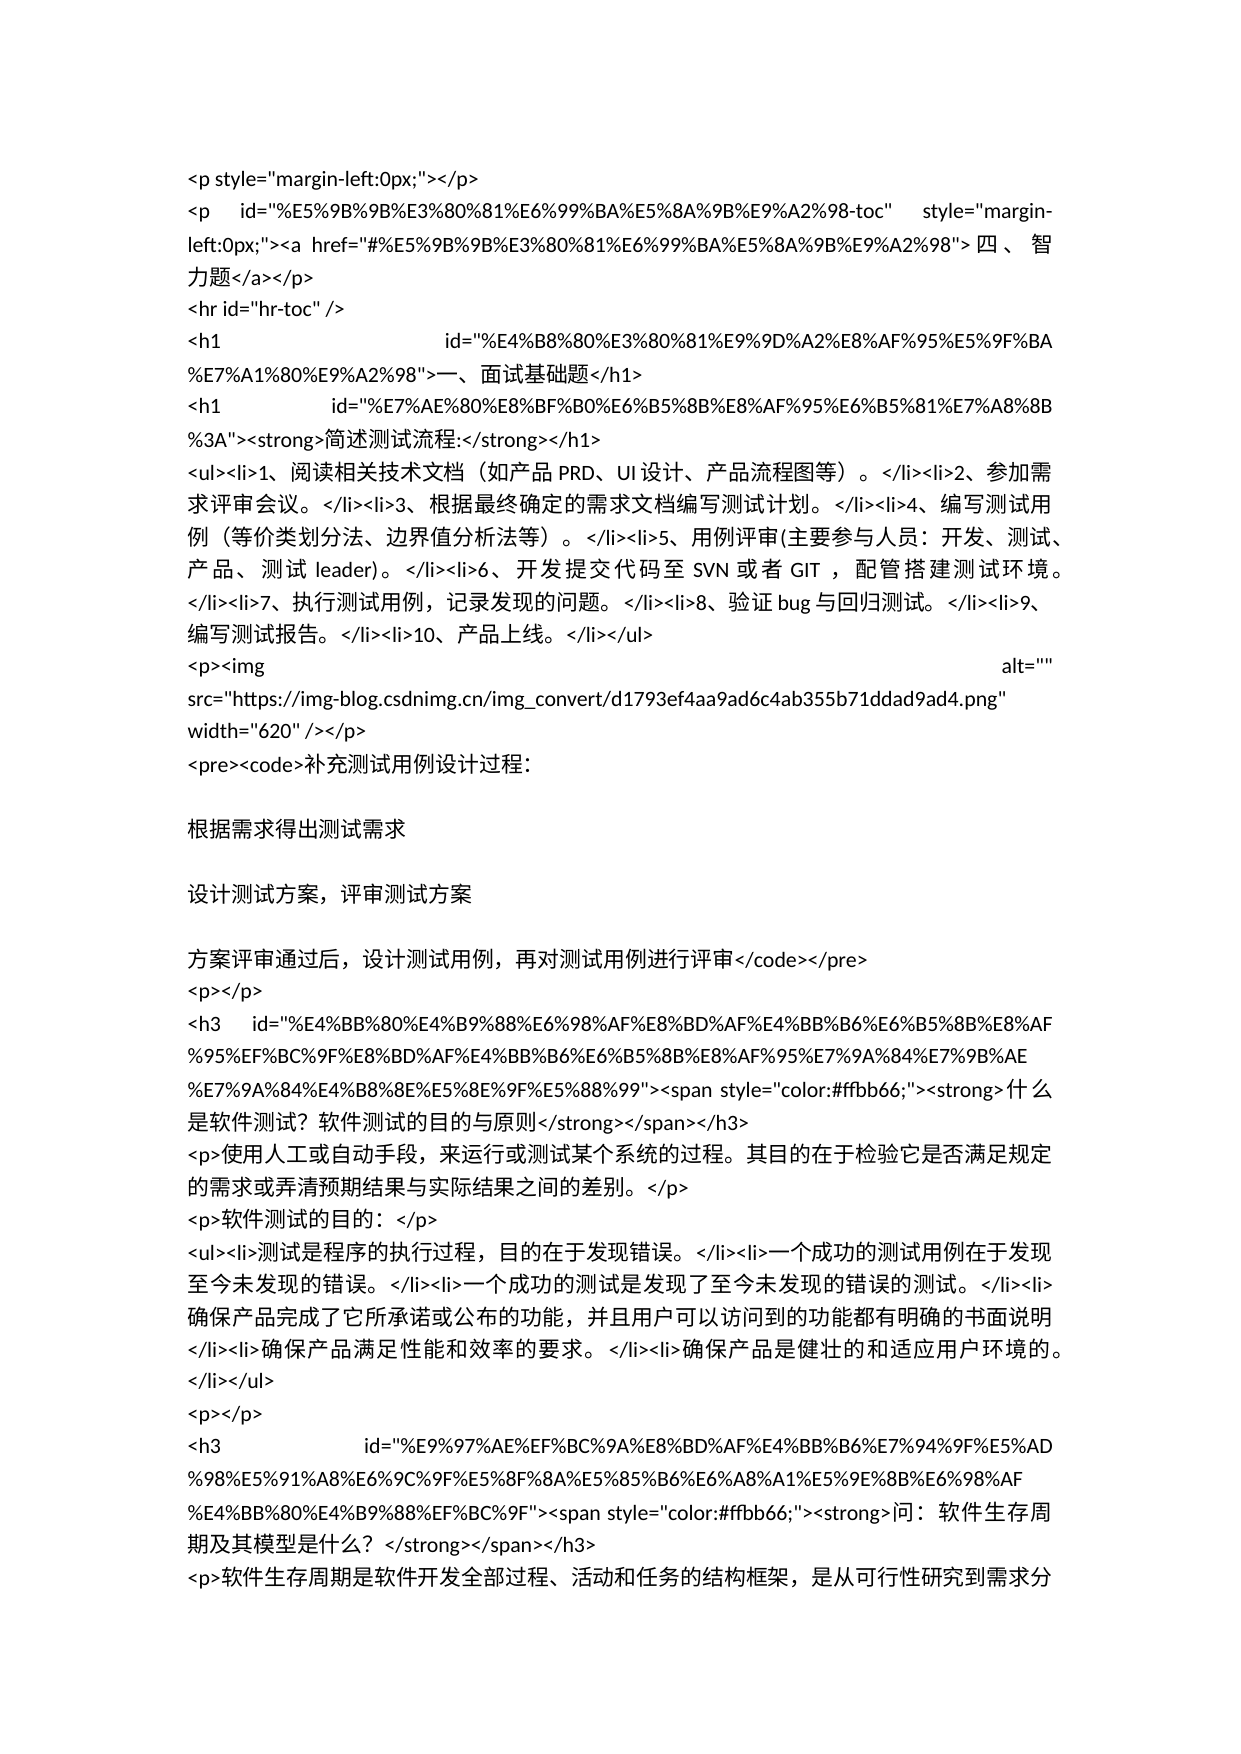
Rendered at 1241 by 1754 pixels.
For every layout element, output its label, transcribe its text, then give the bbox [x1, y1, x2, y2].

text 设计测试方案，评审测试方案 [187, 877, 1053, 909]
text <h1 id="%E4%B8%80%E3%80%81%E9%9D%A2%E8%AF%95%E5%9F%BA%E7%A1%80%E9%A2%98">一、面试基础题</h1> [187, 324, 1053, 389]
text <p><img alt="" src="https://img-blog.csdnimg.cn/img_convert/d1793ef4aa9ad6c4ab355b71ddad9ad4.png" width="620" /></p> [187, 649, 1053, 747]
text <p></p> [187, 1397, 1053, 1429]
text <ul><li>测试是程序的执行过程，目的在于发现错误。</li><li>一个成功的测试用例在于发现至今未发现的错误。</li><li>一个成功的测试是发现了至今未发现的错误的测试。</li><li>确保产品完成了它所承诺或公布的功能，并且用户可以访问到的功能都有明确的书面说明。</li><li>确保产品满足性能和效率的要求。</li><li>确保产品是健壮的和适应用户环境的。</li></ul> [187, 1234, 1053, 1397]
text 根据需求得出测试需求 [187, 812, 1053, 844]
text <p>使用人工或自动手段，来运行或测试某个系统的过程。其目的在于检验它是否满足规定的需求或弄清预期结果与实际结果之间的差别。</p> [187, 1137, 1053, 1202]
text <pre><code>补充测试用例设计过程： [187, 747, 1053, 779]
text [187, 1559, 1053, 1592]
text <hr id="hr-toc" /> [187, 292, 1053, 324]
text <p id="%E5%9B%9B%E3%80%81%E6%99%BA%E5%8A%9B%E9%A2%98-toc" style="margin-left:0px;"><a href="#%E5%9B%9B%E3%80%81%E6%99%BA%E5%8A%9B%E9%A2%98">四、智力题</a></p> [187, 194, 1053, 292]
text <p style="margin-left:0px;"></p> [187, 162, 1053, 194]
text <ul><li>1、阅读相关技术文档（如产品PRD、UI设计、产品流程图等）。</li><li>2、参加需求评审会议。</li><li>3、根据最终确定的需求文档编写测试计划。</li><li>4、编写测试用例（等价类划分法、边界值分析法等）。</li><li>5、用例评审(主要参与人员：开发、测试、产品、测试leader)。</li><li>6、开发提交代码至SVN或者GIT ，配管搭建测试环境。</li><li>7、执行测试用例，记录发现的问题。</li><li>8、验证bug与回归测试。</li><li>9、编写测试报告。</li><li>10、产品上线。</li></ul> [187, 454, 1053, 649]
text <p>软件测试的目的：</p> [187, 1202, 1053, 1234]
text 方案评审通过后，设计测试用例，再对测试用例进行评审</code></pre> [187, 942, 1053, 974]
text <h3 id="%E4%BB%80%E4%B9%88%E6%98%AF%E8%BD%AF%E4%BB%B6%E6%B5%8B%E8%AF%95%EF%BC%9F%E8%BD%AF%E4%BB%B6%E6%B5%8B%E8%AF%95%E7%9A%84%E7%9B%AE%E7%9A%84%E4%B8%8E%E5%8E%9F%E5%88%99"><span style="color:#ffbb66;"><strong>什么是软件测试？软件测试的目的与原则</strong></span></h3> [187, 1007, 1053, 1137]
text <h1 id="%E7%AE%80%E8%BF%B0%E6%B5%8B%E8%AF%95%E6%B5%81%E7%A8%8B%3A"><strong>简述测试流程:</strong></h1> [187, 389, 1053, 454]
text <h3 id="%E9%97%AE%EF%BC%9A%E8%BD%AF%E4%BB%B6%E7%94%9F%E5%AD%98%E5%91%A8%E6%9C%9F%E5%8F%8A%E5%85%B6%E6%A8%A1%E5%9E%8B%E6%98%AF%E4%BB%80%E4%B9%88%EF%BC%9F"><span style="color:#ffbb66;"><strong>问：软件生存周期及其模型是什么？</strong></span></h3> [187, 1429, 1053, 1559]
text <p></p> [187, 974, 1053, 1007]
